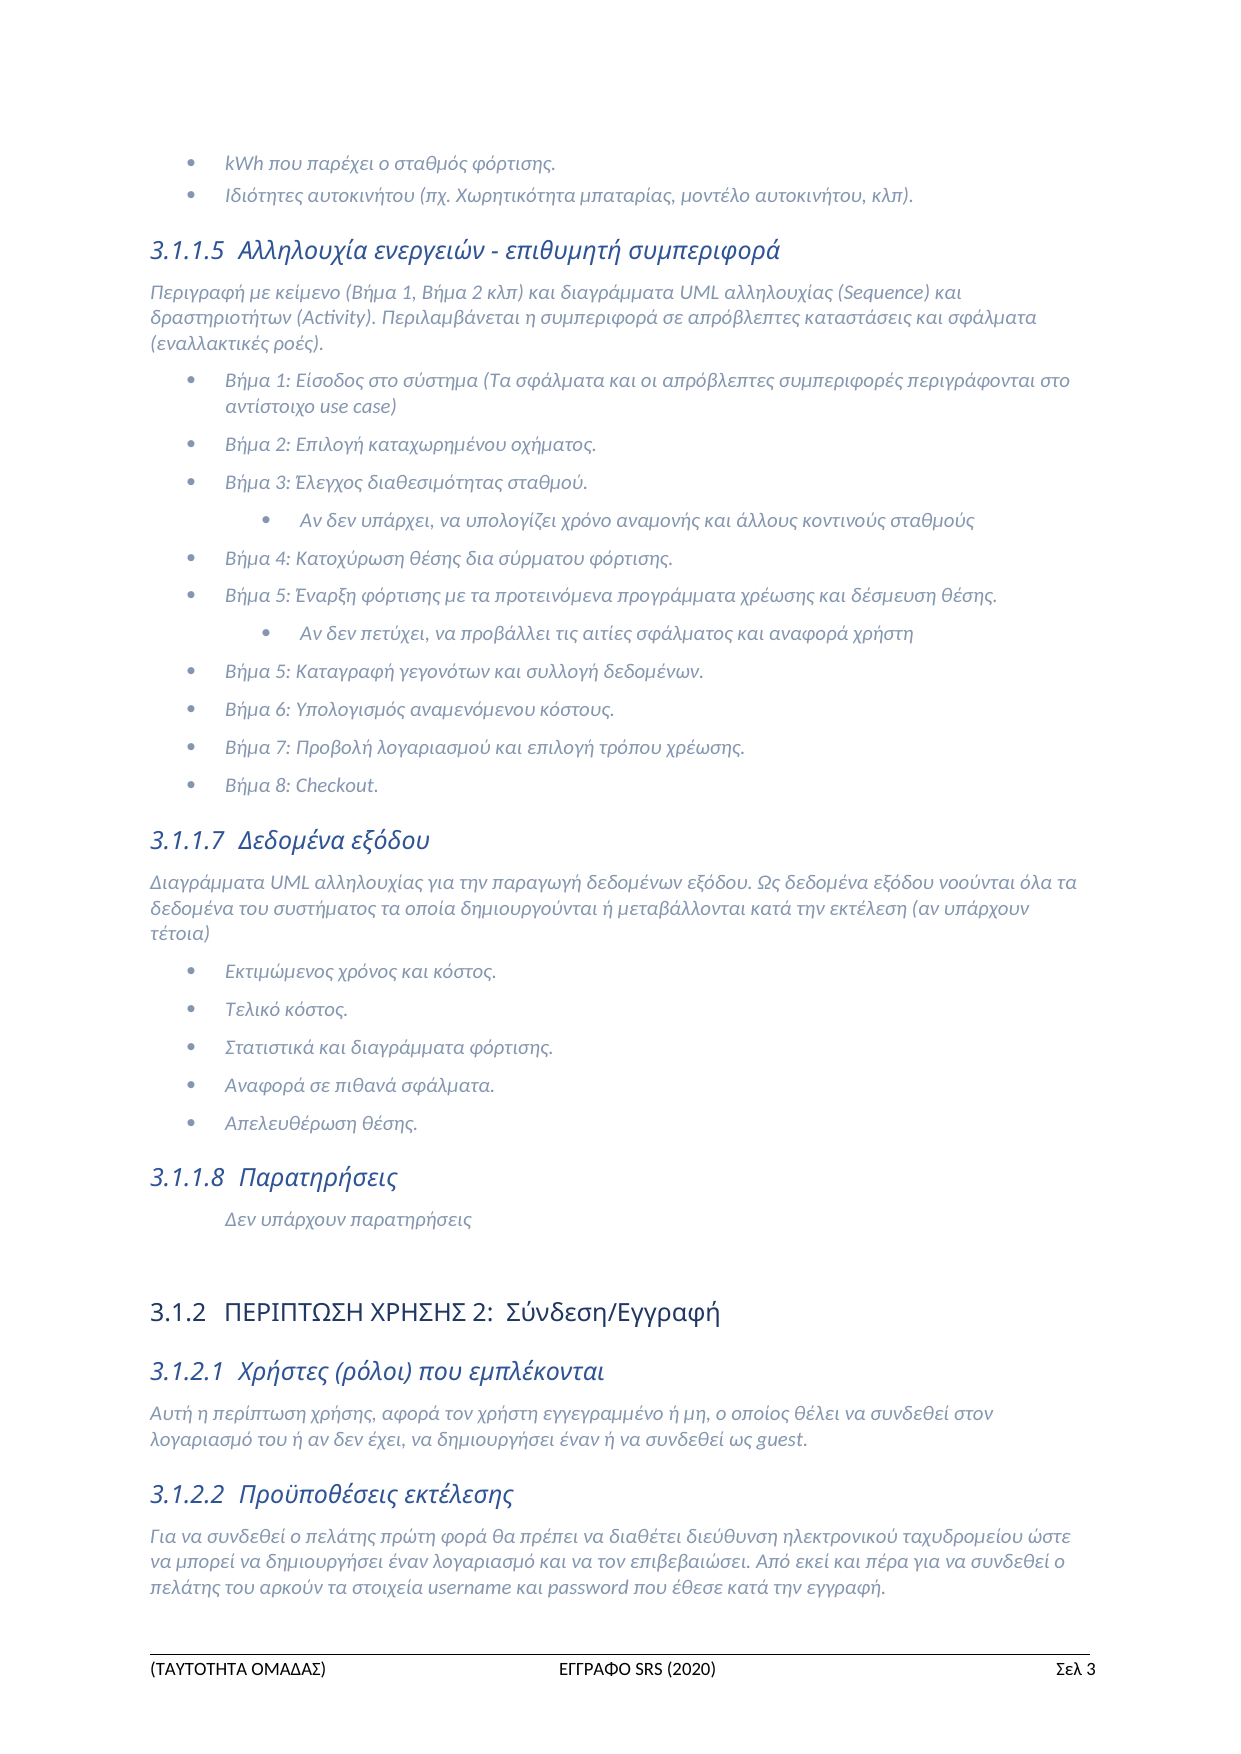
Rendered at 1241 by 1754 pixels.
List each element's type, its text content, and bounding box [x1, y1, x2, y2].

text Αυτή η περίπτωση χρήσης, αφορά τον χρήστη εγγεγραμμένο ή μη, ο οποίος θέλει να συνδεθεί στον λογαριασμό του ή αν δεν έχει, να δημιουργήσει έναν ή να συνδεθεί ως guest. [150, 1401, 1090, 1451]
list Στατιστικά και διαγράμματα φόρτισης. [187, 1034, 1090, 1059]
list Βήμα 8: Checkout. [187, 772, 1090, 798]
list kWh που παρέχει ο σταθμός φόρτισης. [187, 150, 1090, 175]
subtitle 3.1.2 ΠΕΡΙΠΤΩΣΗ ΧΡΗΣΗΣ 2: Σύνδεση/Εγγραφή [150, 1295, 1090, 1329]
list Βήμα 2: Επιλογή καταχωρημένου οχήματος. [187, 431, 1090, 456]
list Ιδιότητες αυτοκινήτου (πχ. Χωρητικότητα μπαταρίας, μοντέλο αυτοκινήτου, κλπ). [187, 182, 1090, 207]
list Βήμα 3: Έλεγχος διαθεσιμότητας σταθμού. [187, 469, 1090, 494]
subtitle 3.1.1.7 Δεδομένα εξόδου [150, 823, 1090, 857]
list Απελευθέρωση θέσης. [187, 1110, 1090, 1135]
list Αν δεν υπάρχει, να υπολογίζει χρόνο αναμονής και άλλους κοντινούς σταθμούς [262, 507, 1090, 532]
list Εκτιμώμενος χρόνος και κόστος. [187, 958, 1090, 983]
text Δεν υπάρχουν παρατηρήσεις [225, 1207, 1090, 1232]
list Αν δεν πετύχει, να προβάλλει τις αιτίες σφάλματος και αναφορά χρήστη [262, 621, 1090, 646]
list Βήμα 6: Υπολογισμός αναμενόμενου κόστους. [187, 696, 1090, 722]
list Βήμα 4: Κατοχύρωση θέσης δια σύρματου φόρτισης. [187, 545, 1090, 570]
list Τελικό κόστος. [187, 996, 1090, 1021]
subtitle 3.1.2.1 Χρήστες (ρόλοι) που εμπλέκονται [150, 1354, 1090, 1388]
list Βήμα 1: Είσοδος στο σύστημα (Τα σφάλματα και οι απρόβλεπτες συμπεριφορές περιγράφονται στο αντίστοιχο use case) [187, 368, 1090, 418]
subtitle 3.1.1.5 Αλληλουχία ενεργειών - επιθυμητή συμπεριφορά [150, 232, 1090, 266]
text Περιγραφή με κείμενο (Βήμα 1, Βήμα 2 κλπ) και διαγράμματα UML αλληλουχίας (Sequence) και δραστηριοτήτων (Activity). Περιλαμβάνεται η συμπεριφορά σε απρόβλεπτες καταστάσεις και σφάλματα (εναλλακτικές ροές). [150, 279, 1090, 355]
text Για να συνδεθεί ο πελάτης πρώτη φορά θα πρέπει να διαθέτει διεύθυνση ηλεκτρονικού ταχυδρομείου ώστε να μπορεί να δημιουργήσει έναν λογαριασμό και να τον επιβεβαιώσει. Από εκεί και πέρα για να συνδεθεί ο πελάτης του αρκούν τα στοιχεία username και password που έθεσε κατά την εγγραφή. [150, 1523, 1090, 1599]
subtitle 3.1.2.2 Προϋποθέσεις εκτέλεσης [150, 1476, 1090, 1511]
list Βήμα 5: Καταγραφή γεγονότων και συλλογή δεδομένων. [187, 658, 1090, 684]
subtitle 3.1.1.8 Παρατηρήσεις [150, 1160, 1090, 1194]
list Αναφορά σε πιθανά σφάλματα. [187, 1072, 1090, 1097]
text Διαγράμματα UML αλληλουχίας για την παραγωγή δεδομένων εξόδου. Ως δεδομένα εξόδου νοούνται όλα τα δεδομένα του συστήματος τα οποία δημιουργούνται ή μεταβάλλονται κατά την εκτέλεση (αν υπάρχουν τέτοια) [150, 869, 1090, 946]
list Βήμα 7: Προβολή λογαριασμού και επιλογή τρόπου χρέωσης. [187, 734, 1090, 760]
list Βήμα 5: Έναρξη φόρτισης με τα προτεινόμενα προγράμματα χρέωσης και δέσμευση θέσης. [187, 583, 1090, 608]
